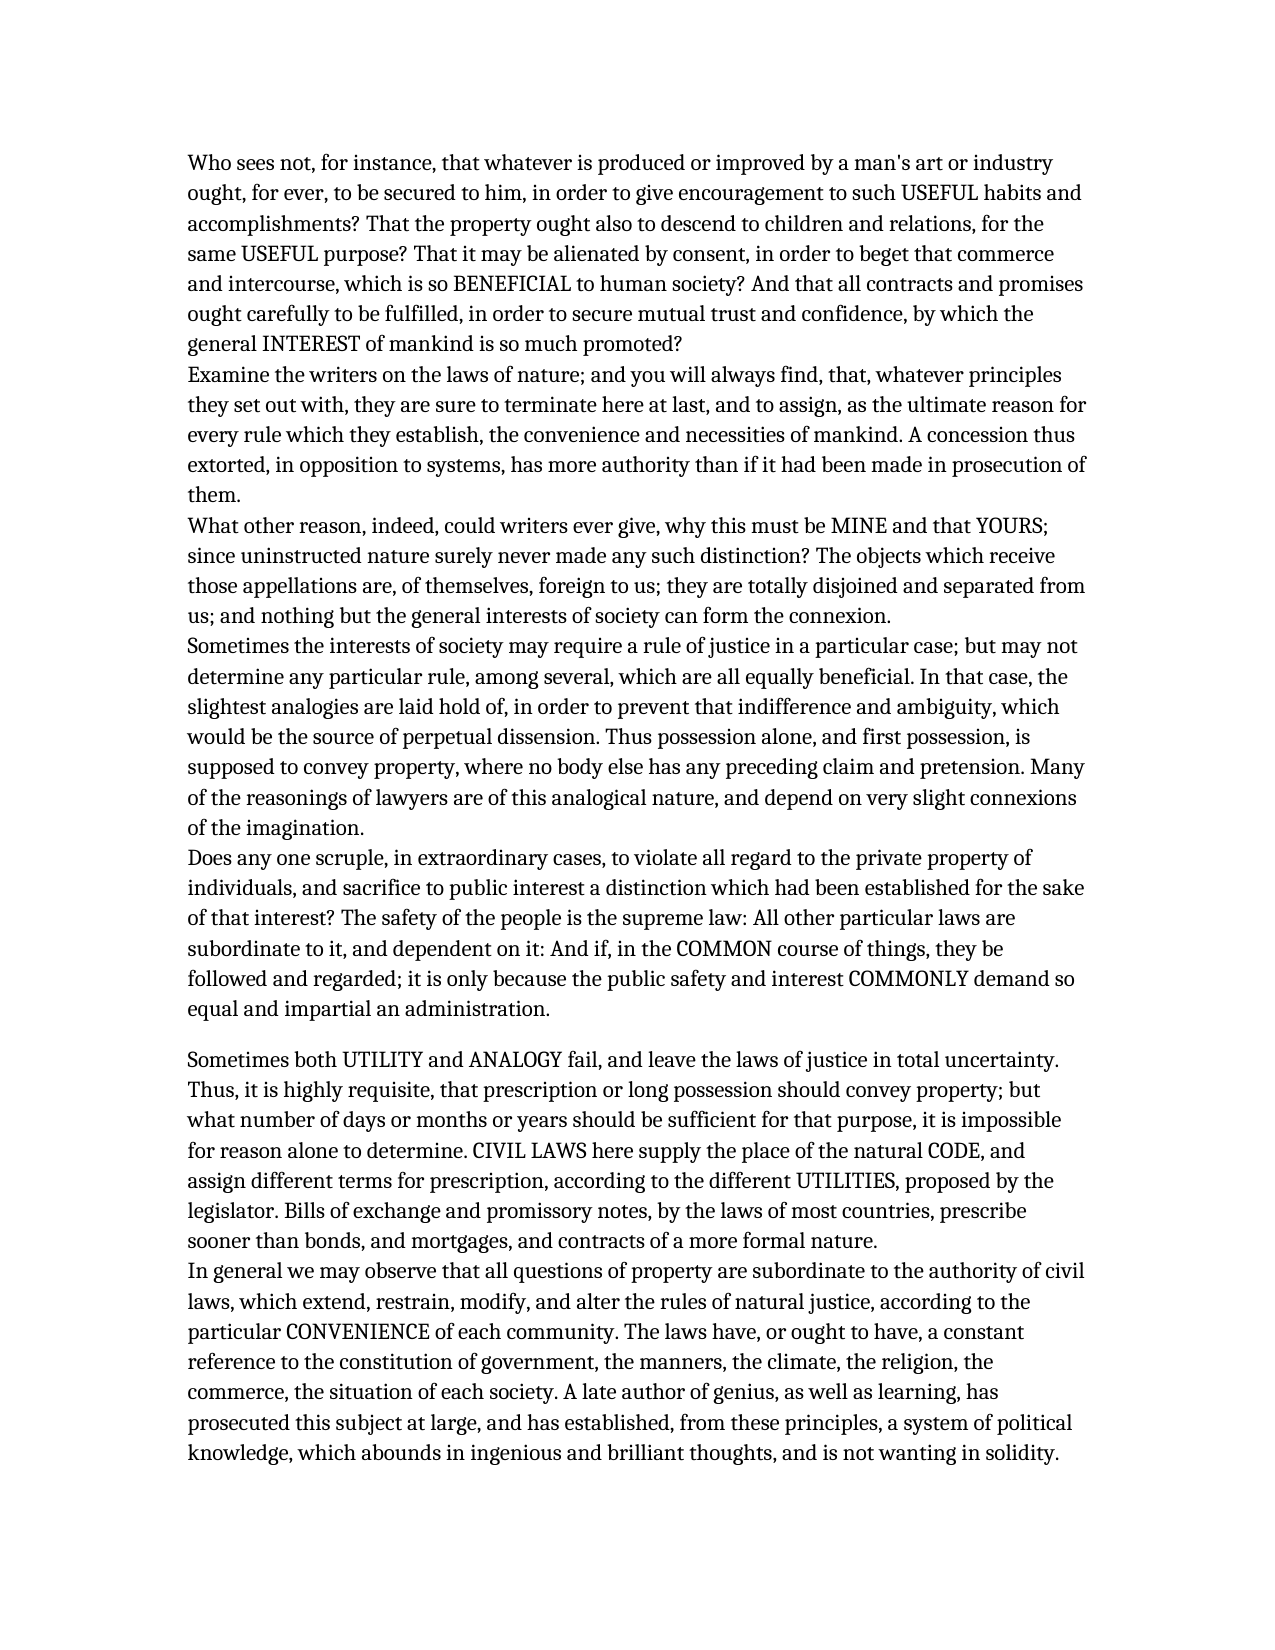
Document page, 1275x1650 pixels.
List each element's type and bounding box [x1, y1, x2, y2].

text [187, 150, 1087, 1022]
text [187, 1047, 1087, 1496]
